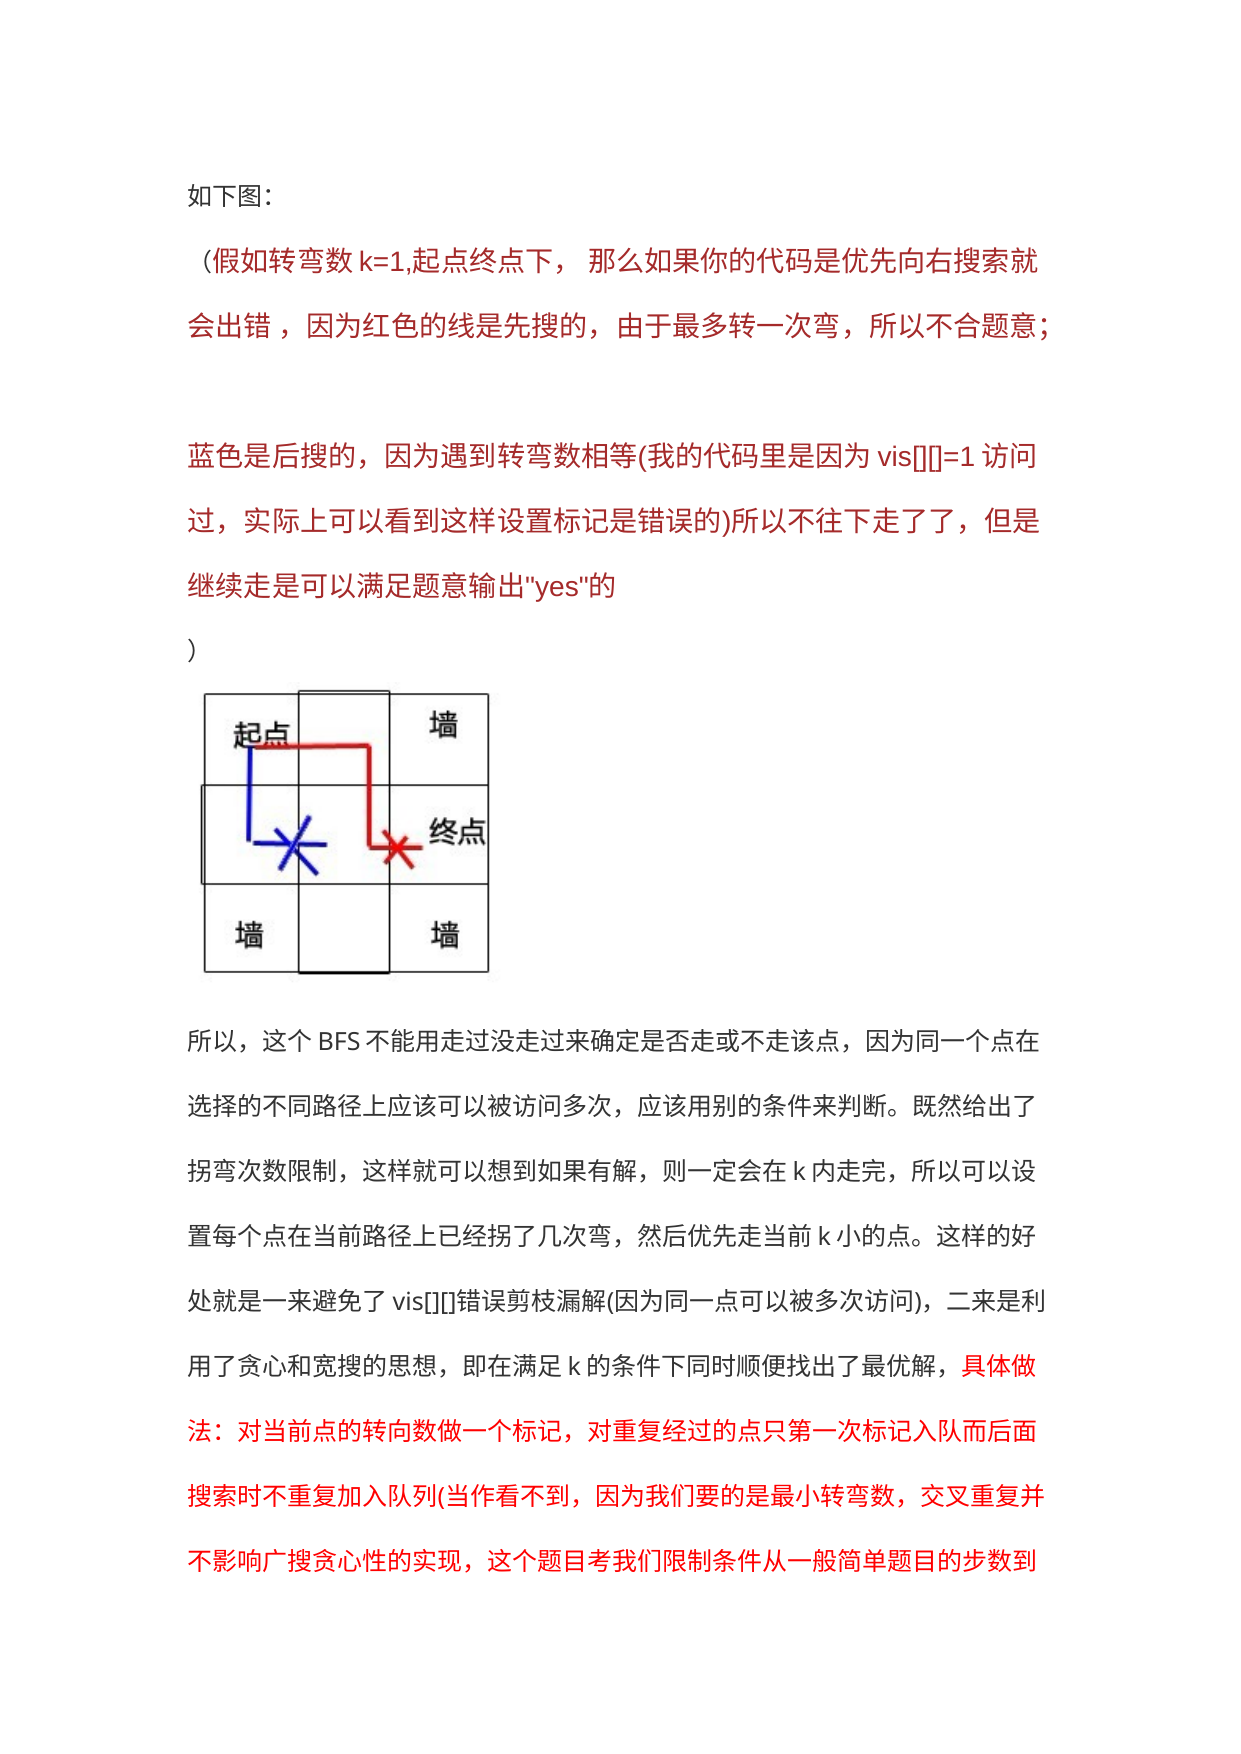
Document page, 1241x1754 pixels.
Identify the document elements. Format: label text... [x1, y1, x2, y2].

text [187, 1007, 1053, 1592]
picture [187, 682, 505, 984]
text （假如转弯数k=1,起点终点下， 那么如果你的代码是优先向右搜索就会出错 ，因为红色的线是先搜的，由于最多转一次弯，所以不合题意； 蓝色是后搜的，因为遇到转弯数相等(我的代码里是因为vis[][]=1访问过，实际上可以看到这样设置标记是错误的)所以不往下走了了，但是继续走是可以满足题意输出"yes"的 ） [187, 227, 1053, 682]
text 如下图： [187, 162, 1053, 227]
